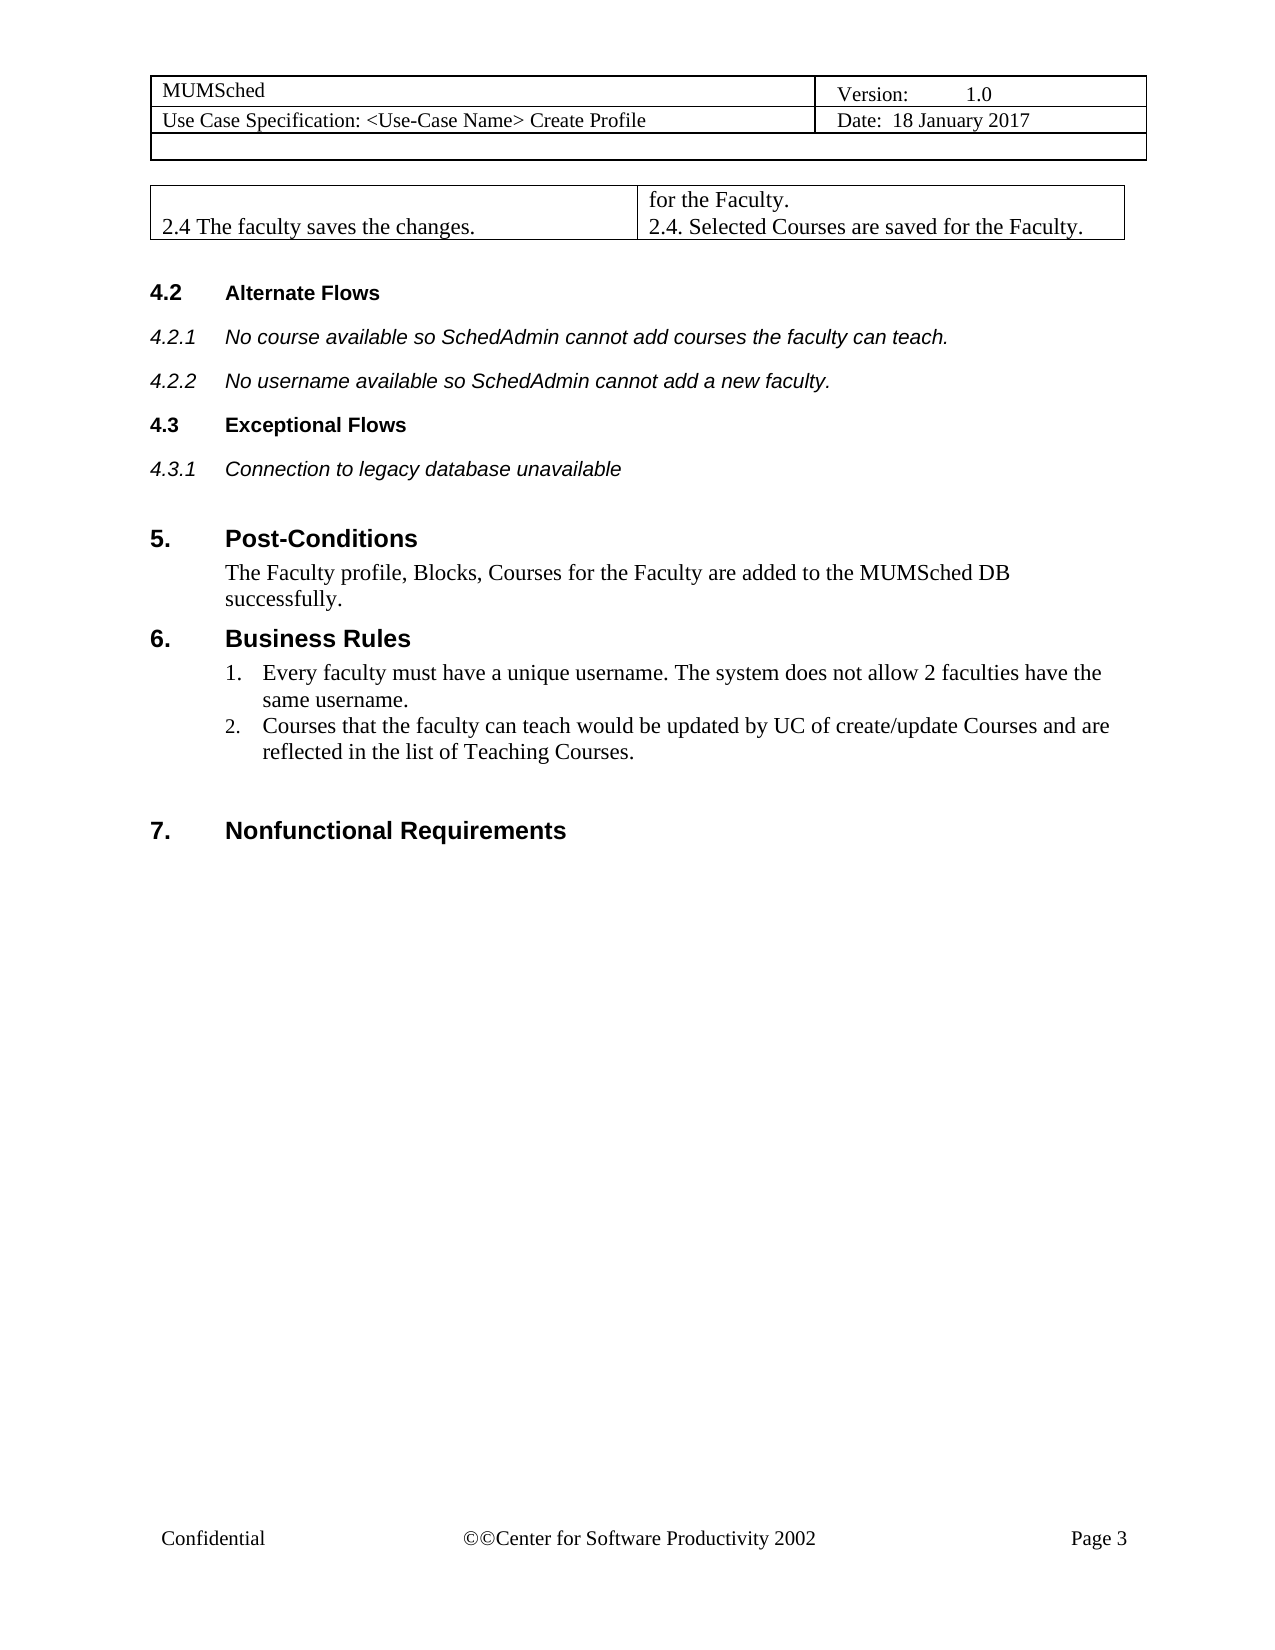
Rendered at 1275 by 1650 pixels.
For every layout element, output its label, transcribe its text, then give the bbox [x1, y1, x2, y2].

subtitle Exceptional Flows [150, 412, 1125, 437]
subtitle No username available so SchedAdmin cannot add a new faculty. [150, 368, 1125, 393]
list Courses that the faculty can teach would be updated by UC of create/update Courses and are reflected in the list of Teaching Courses. [225, 712, 1125, 765]
subtitle Alternate Flows [150, 279, 1125, 305]
subtitle Connection to legacy database unavailable [150, 455, 1125, 480]
subtitle Nonfunctional Requirements [150, 816, 1125, 845]
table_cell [638, 186, 1124, 239]
subtitle Business Rules [150, 624, 1125, 653]
text The Faculty profile, Blocks, Courses for the Faculty are added to the MUMSched DB successfully. [225, 559, 1125, 612]
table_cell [151, 186, 637, 239]
list Every faculty must have a unique username. The system does not allow 2 faculties have the same username. [225, 659, 1125, 712]
subtitle Post-Conditions [150, 524, 1125, 553]
subtitle No course available so SchedAdmin cannot add courses the faculty can teach. [150, 324, 1125, 349]
